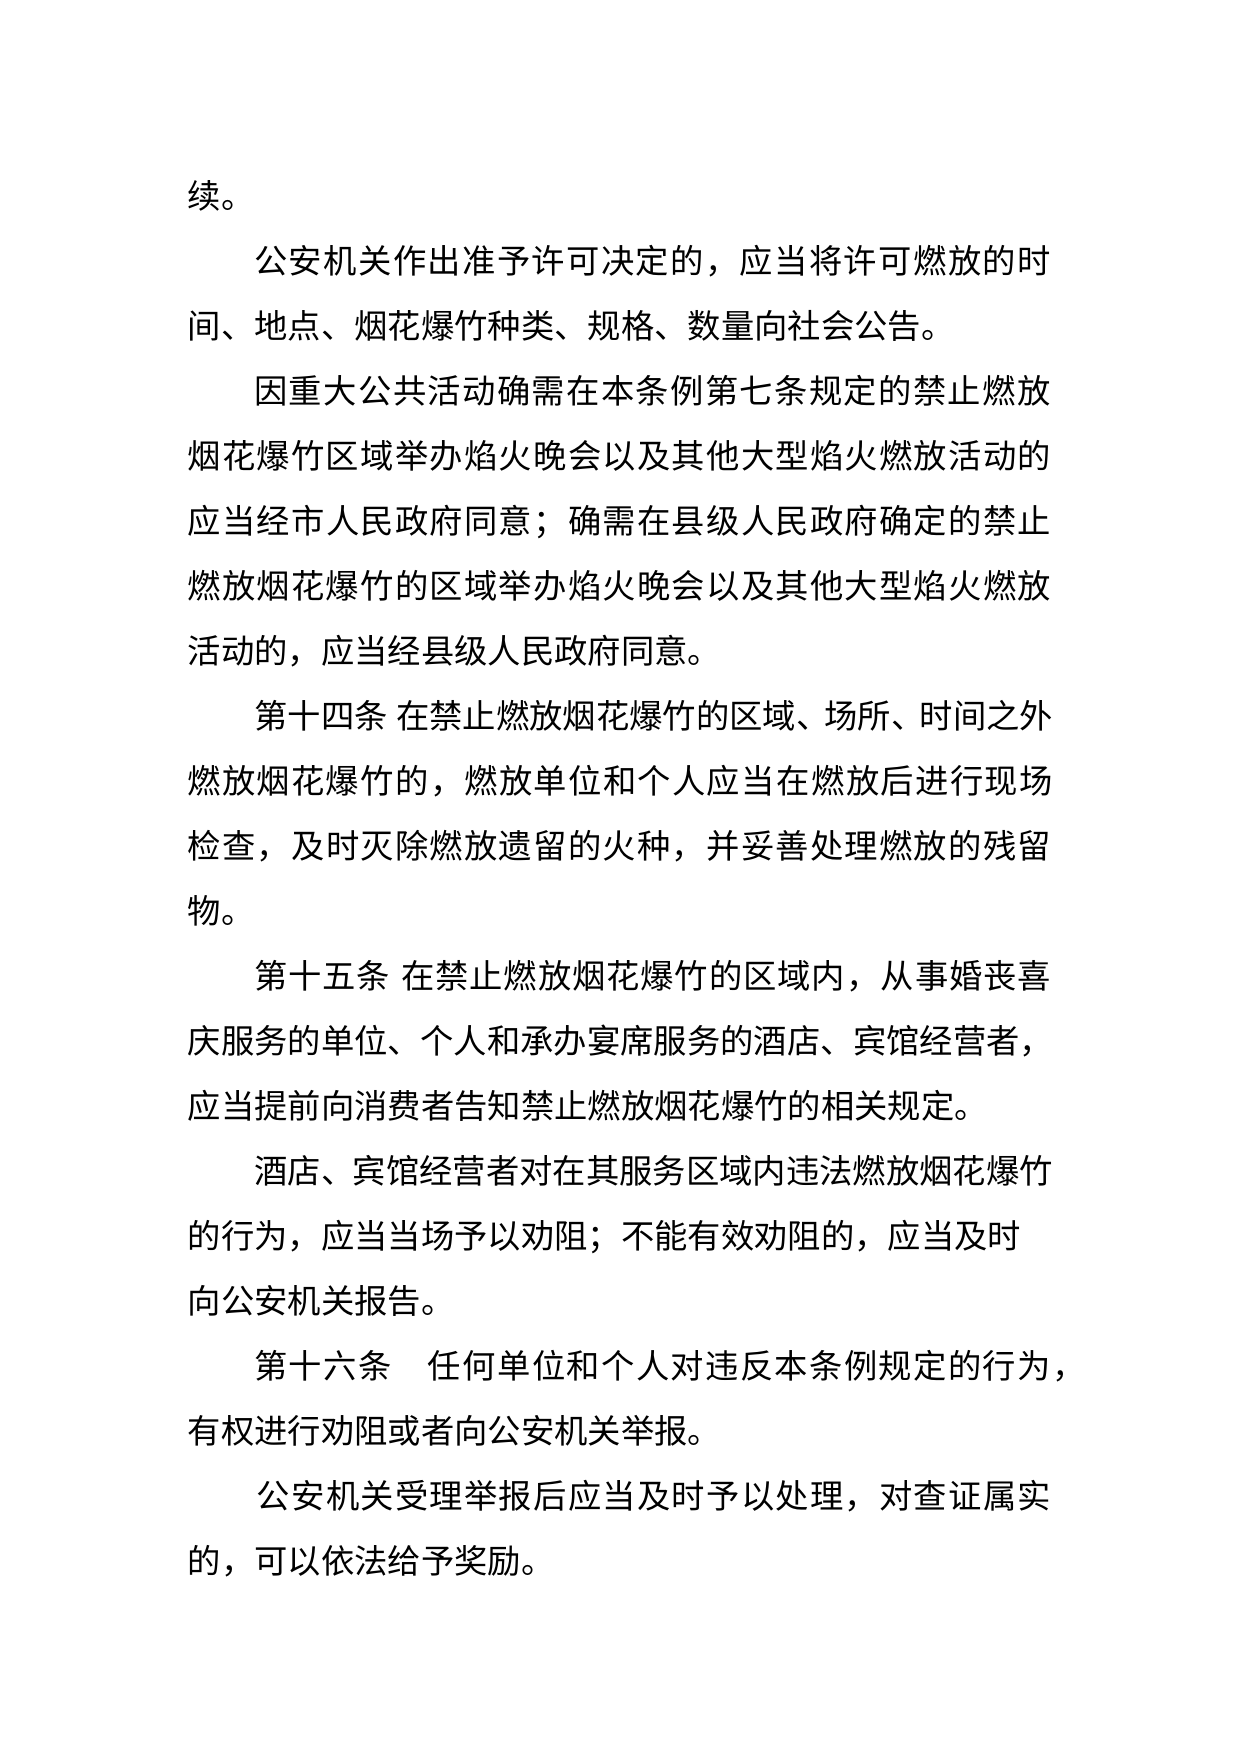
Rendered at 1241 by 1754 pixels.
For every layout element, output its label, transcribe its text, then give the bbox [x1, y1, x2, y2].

text 公安机关作出准予许可决定的，应当将许可燃放的时间、地点、烟花爆竹种类、规格、数量向社会公告。 [187, 552, 1053, 682]
text 第十三条 举办焰火晚会及其他大型焰火燃放活动的，主办单位应当按照分级管理的规定，向有管辖权的县级以上人民政府公安机关提出申请，依法办理焰火燃放许可手续。 [187, 292, 1053, 552]
text 第十四条 在禁止燃放烟花爆竹的区域、场所、时间之外燃放烟花爆竹的，燃放单位和个人应当在燃放后进行现场检查，及时灭除燃放遗留的火种，并妥善处理燃放的残留物。 [187, 1007, 1053, 1267]
text 因重大公共活动确需在本条例第七条规定的禁止燃放烟花爆竹区域举办焰火晚会以及其他大型焰火燃放活动的，应当经市人民政府同意；确需在县级人民政府确定的禁止燃放烟花爆竹的区域举办焰火晚会以及其他大型焰火燃放活动的，应当经县级人民政府同意。 [187, 682, 1053, 1007]
text 未成年人燃放烟花爆竹的，应当由监护人或者其他成年人陪同看护。 [187, 162, 1053, 292]
text 第十五条 在禁止燃放烟花爆竹的区域内，从事婚丧喜庆服务的单位、个人和承办宴席服务的酒店、宾馆经营者，应当提前向消费者告知禁止燃放烟花爆竹的相关规定。 [187, 1267, 1053, 1527]
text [187, 1527, 1053, 1592]
